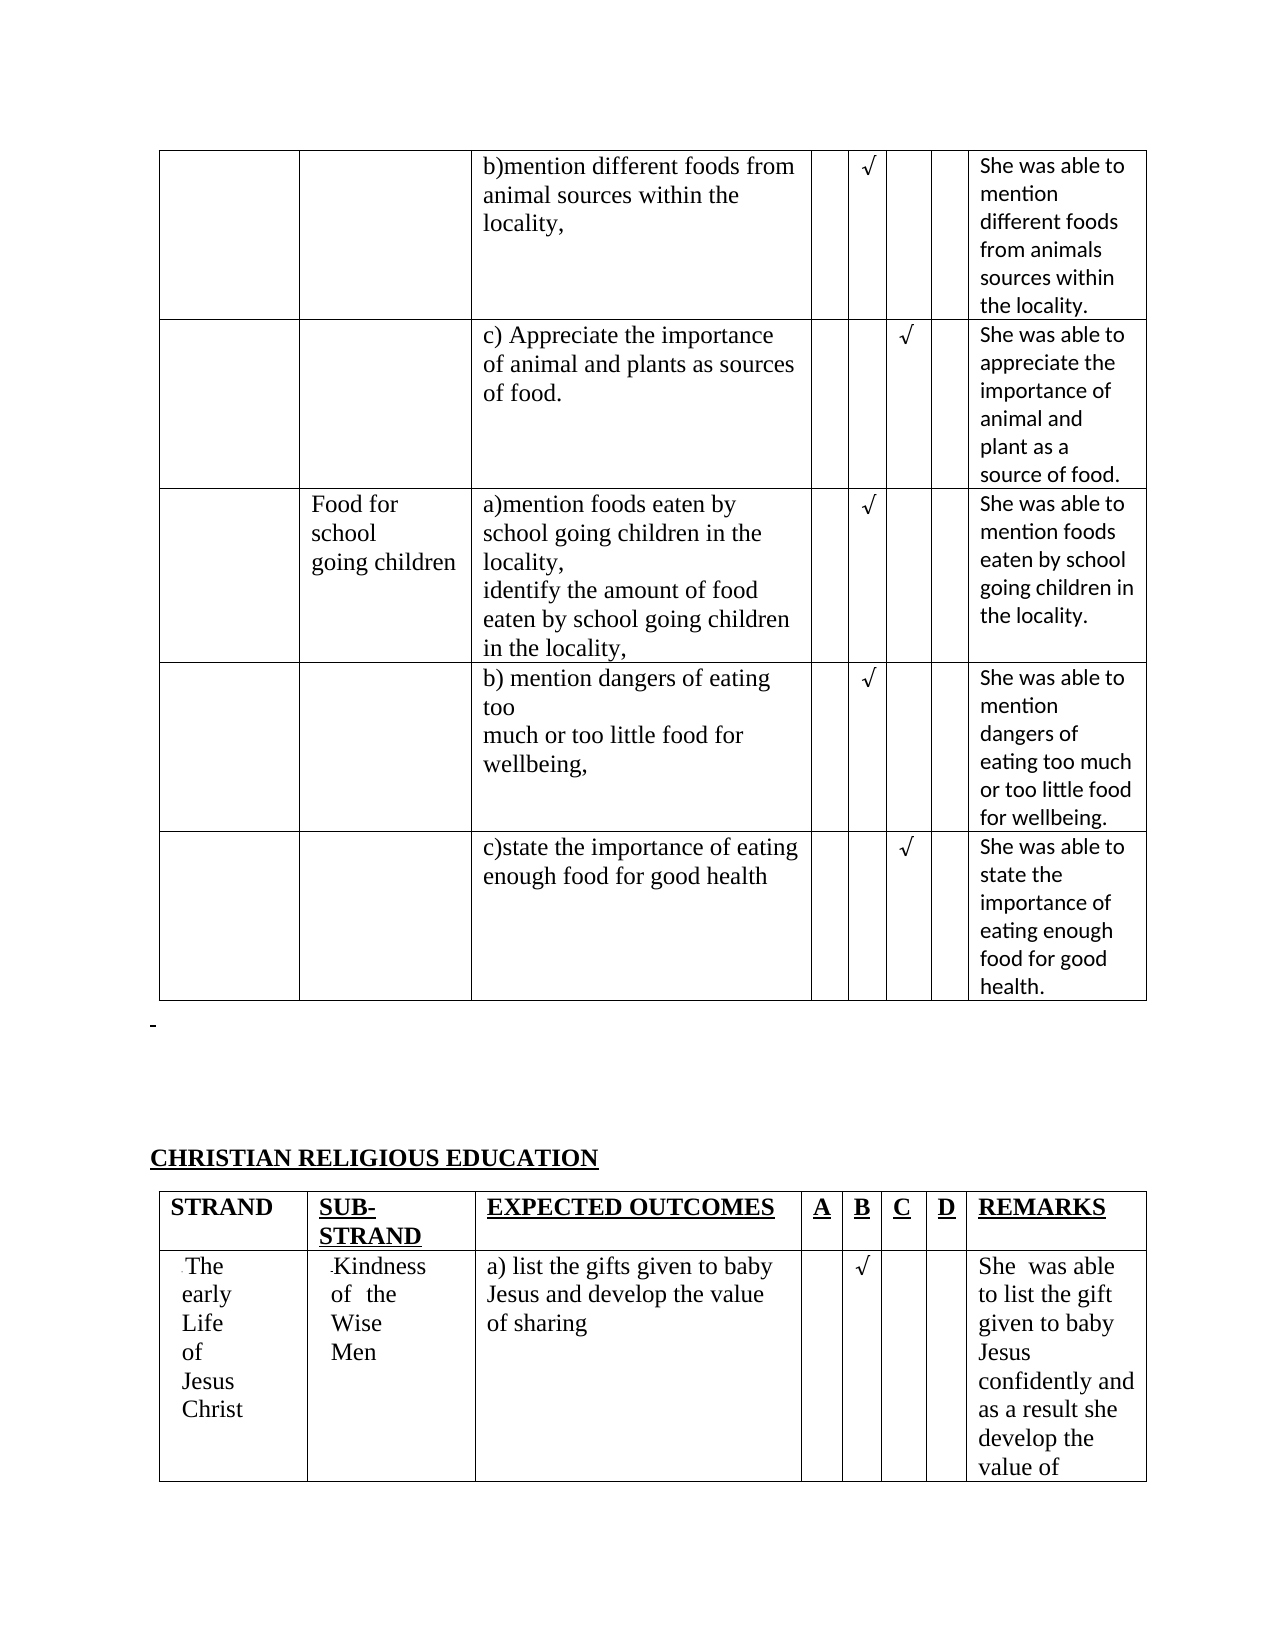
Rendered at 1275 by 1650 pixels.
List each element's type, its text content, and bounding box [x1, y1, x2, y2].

table_header B [843, 1192, 881, 1250]
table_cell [476, 1251, 801, 1481]
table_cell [967, 1251, 1146, 1481]
table_cell [882, 1251, 926, 1481]
table_header EXPECTED OUTCOMES [476, 1192, 801, 1250]
table_cell [160, 489, 299, 662]
table_cell She was able to mention dangers of eating too much or too little food for wellbeing. [969, 663, 1146, 831]
table_cell [160, 832, 299, 1000]
table_cell She was able to mention different foods from animals sources within the locality. [969, 151, 1146, 319]
table_header REMARKS [967, 1192, 1146, 1250]
table_cell [932, 151, 968, 319]
table_cell [932, 489, 968, 662]
table_cell [812, 832, 848, 1000]
table_cell [802, 1251, 842, 1481]
table_cell Food for school going children [300, 489, 471, 662]
table_cell b) mention dangers of eating too much or too little food for wellbeing, [472, 663, 811, 831]
table_cell [160, 320, 299, 488]
table_cell [849, 320, 886, 488]
table_cell [300, 832, 471, 1000]
table_cell [160, 663, 299, 831]
table_cell [300, 151, 471, 319]
table_cell [932, 320, 968, 488]
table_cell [160, 1251, 307, 1481]
table_cell [300, 663, 471, 831]
table_cell She was able to state the importance of eating enough food for good health. [969, 832, 1146, 1000]
table_cell [887, 663, 931, 831]
table_cell [300, 320, 471, 488]
table_cell √ [843, 1251, 881, 1481]
table_cell [887, 151, 931, 319]
table_cell √ [849, 151, 886, 319]
table_cell √ [849, 663, 886, 831]
table_cell √ [887, 320, 931, 488]
table_header STRAND [160, 1192, 307, 1250]
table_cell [308, 1251, 475, 1481]
table_cell c) Appreciate the importance of animal and plants as sources of food. [472, 320, 811, 488]
table_header C [882, 1192, 926, 1250]
table_cell √ [849, 489, 886, 662]
table_cell [932, 663, 968, 831]
table_cell [849, 832, 886, 1000]
table_cell [812, 151, 848, 319]
table_cell √ [887, 832, 931, 1000]
table_cell a)mention foods eaten by school going children in the locality, identify the amount of food eaten by school going children in the locality, [472, 489, 811, 662]
table_cell [812, 320, 848, 488]
table_header A [802, 1192, 842, 1250]
table_cell She was able to mention foods eaten by school going children in the locality. [969, 489, 1146, 662]
table_cell [927, 1251, 966, 1481]
text CHRISTIAN RELIGIOUS EDUCATION [150, 1143, 1125, 1172]
table_cell c)state the importance of eating enough food for good health [472, 832, 811, 1000]
table_header SUB-STRAND [308, 1192, 475, 1250]
table_header D [927, 1192, 966, 1250]
table_cell [812, 489, 848, 662]
table_cell [812, 663, 848, 831]
table_cell She was able to appreciate the importance of animal and plant as a source of food. [969, 320, 1146, 488]
table_cell [932, 832, 968, 1000]
table_cell [887, 489, 931, 662]
table_cell [160, 151, 299, 319]
table_cell b)mention different foods from animal sources within the locality, [472, 151, 811, 319]
